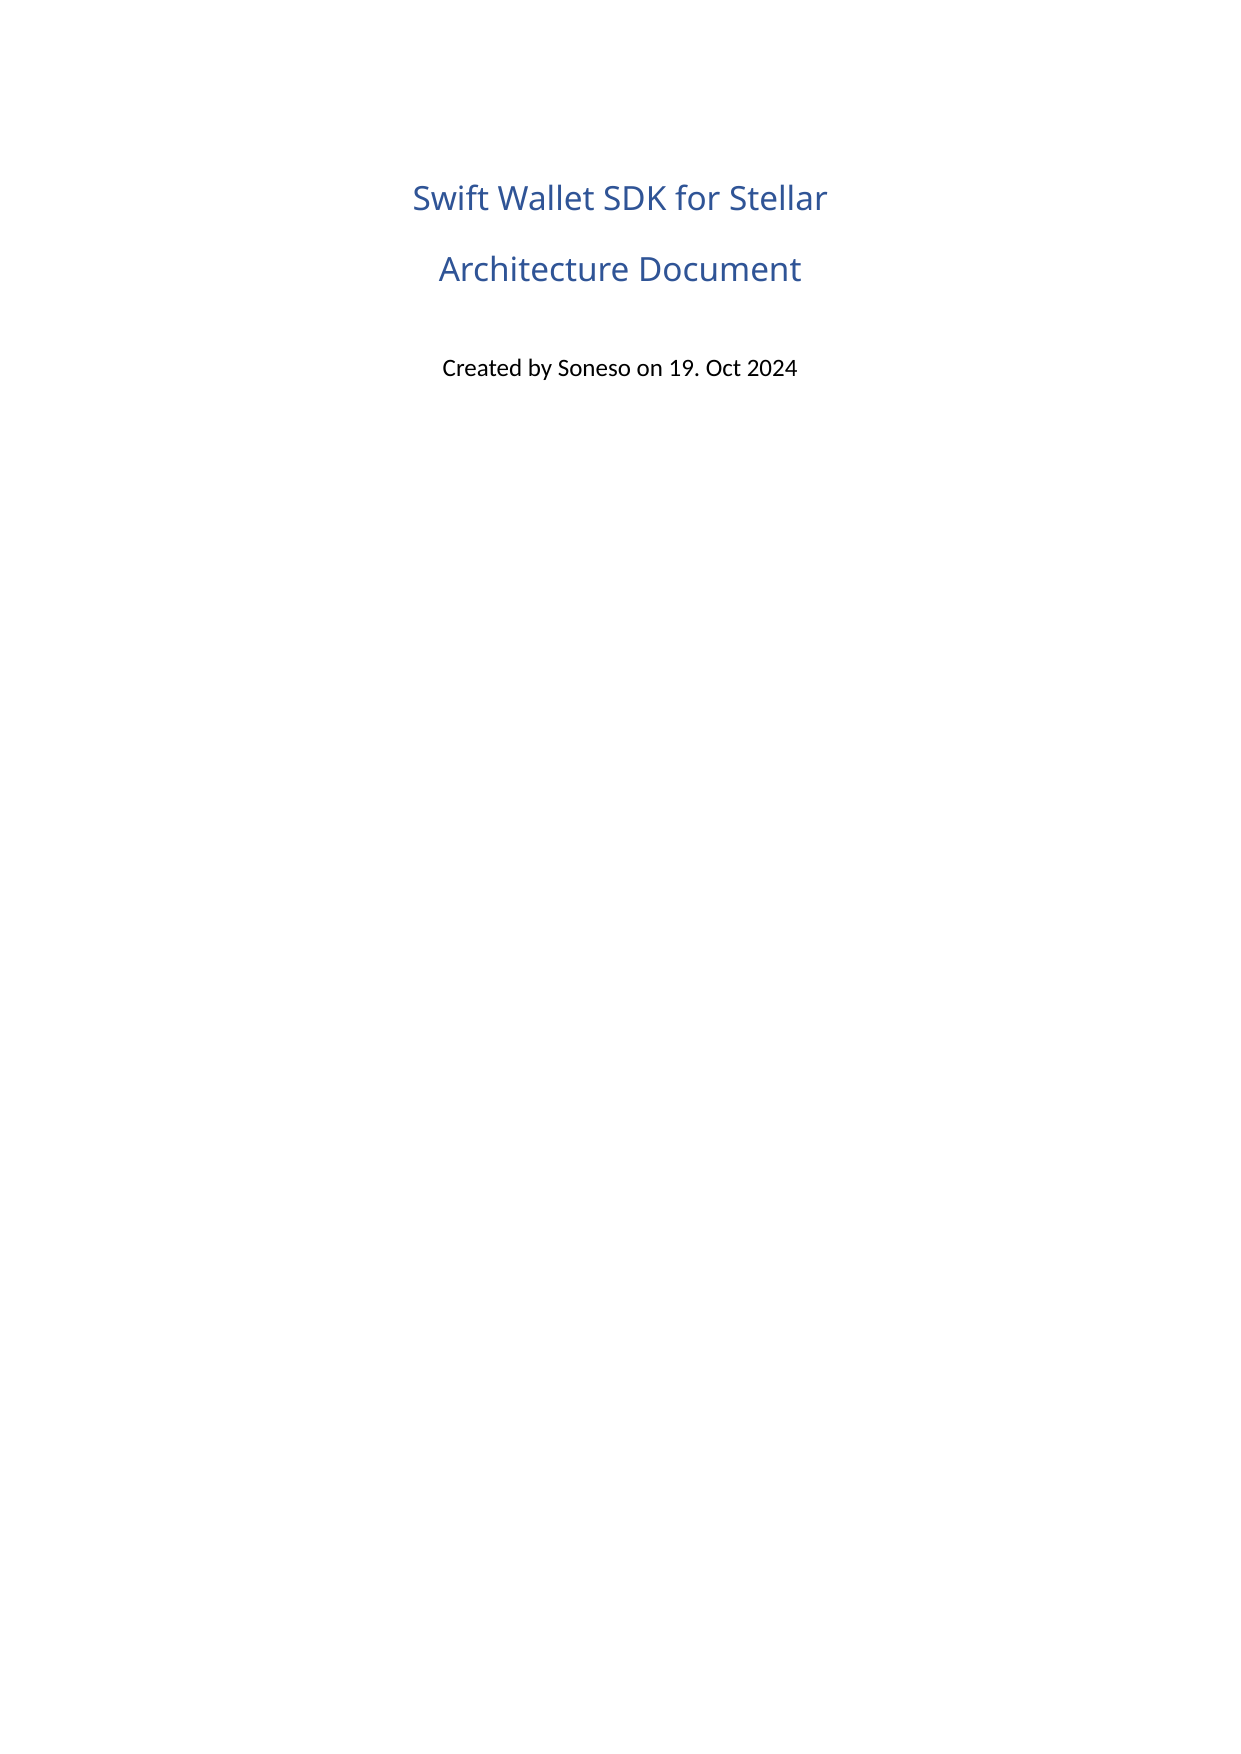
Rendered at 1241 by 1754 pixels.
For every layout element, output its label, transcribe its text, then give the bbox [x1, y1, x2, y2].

text Created by Soneso on 19. Oct 2024 [150, 352, 1090, 382]
subtitle Architecture Document [150, 245, 1090, 291]
subtitle Swift Wallet SDK for Stellar [150, 175, 1090, 220]
